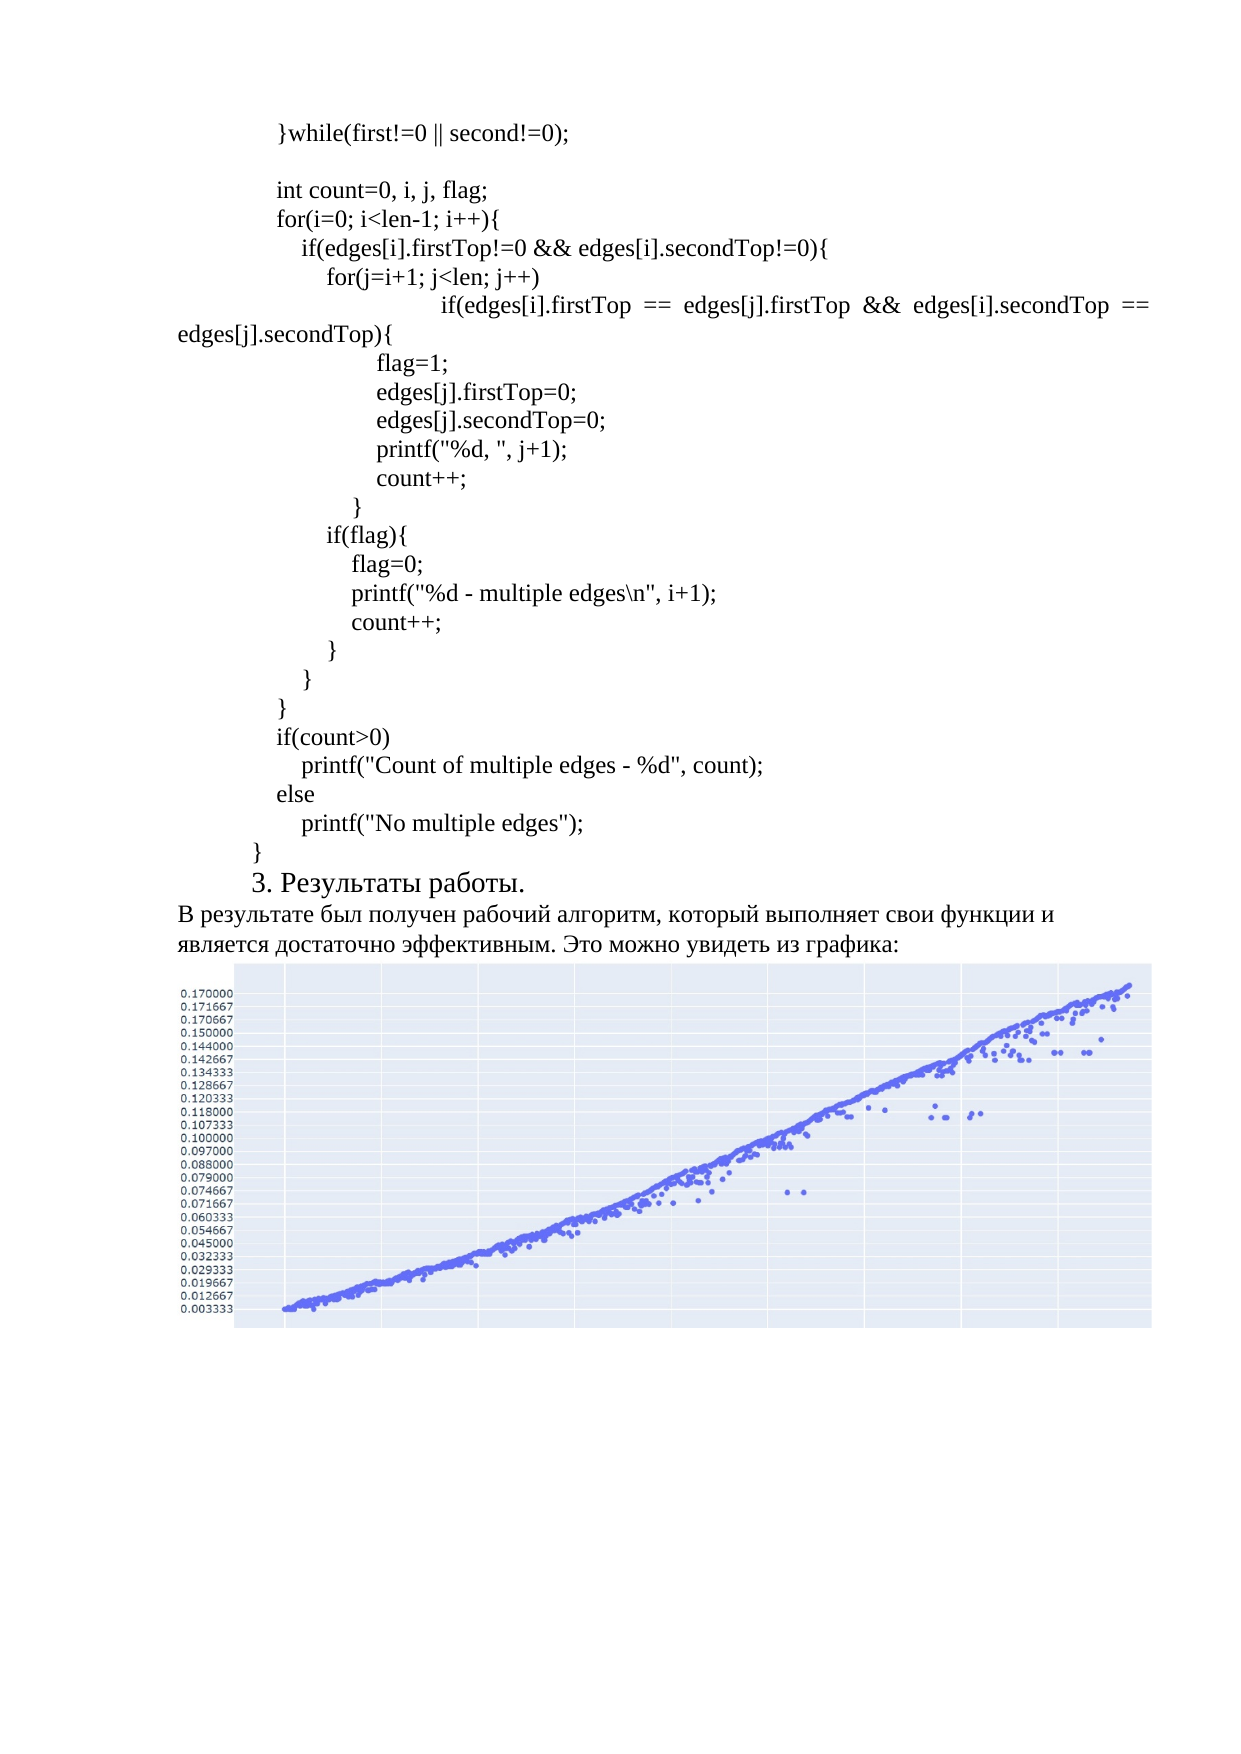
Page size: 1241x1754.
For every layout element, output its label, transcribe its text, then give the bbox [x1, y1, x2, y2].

text printf("%d - multiple edges\n", i+1); [177, 578, 1152, 607]
text } [177, 636, 1152, 664]
text 3. Результаты работы. [177, 866, 1152, 899]
text printf("Count of multiple edges - %d", count); [177, 751, 1152, 779]
text flag=0; [177, 549, 1152, 578]
text edges[j].firstTop=0; [177, 377, 1152, 406]
text for(j=i+1; j<len; j++) [177, 262, 1152, 291]
text }while(first!=0 || second!=0); [177, 118, 1152, 147]
text } [177, 693, 1152, 722]
text if(flag){ [177, 521, 1152, 549]
text edges[j].secondTop=0; [177, 406, 1152, 434]
text if(edges[i].firstTop!=0 && edges[i].secondTop!=0){ [177, 233, 1152, 262]
text else [177, 779, 1152, 808]
picture [177, 960, 1152, 1328]
text int count=0, i, j, flag; [177, 176, 1152, 204]
text count++; [177, 607, 1152, 636]
text printf("%d, ", j+1); [177, 434, 1152, 463]
text flag=1; [177, 348, 1152, 377]
text if(edges[i].firstTop == edges[j].firstTop && edges[i].secondTop == edges[j].secondTop){ [177, 291, 1152, 348]
text } [177, 492, 1152, 521]
text if(count>0) [177, 722, 1152, 751]
text printf("No multiple edges"); [177, 808, 1152, 837]
text count++; [177, 463, 1152, 492]
text for(i=0; i<len-1; i++){ [177, 204, 1152, 233]
text } [177, 837, 1152, 866]
text } [177, 664, 1152, 693]
text В результате был получен рабочий алгоритм, который выполняет свои функции и является достаточно эффективным. Это можно увидеть из графика: [177, 899, 1152, 960]
